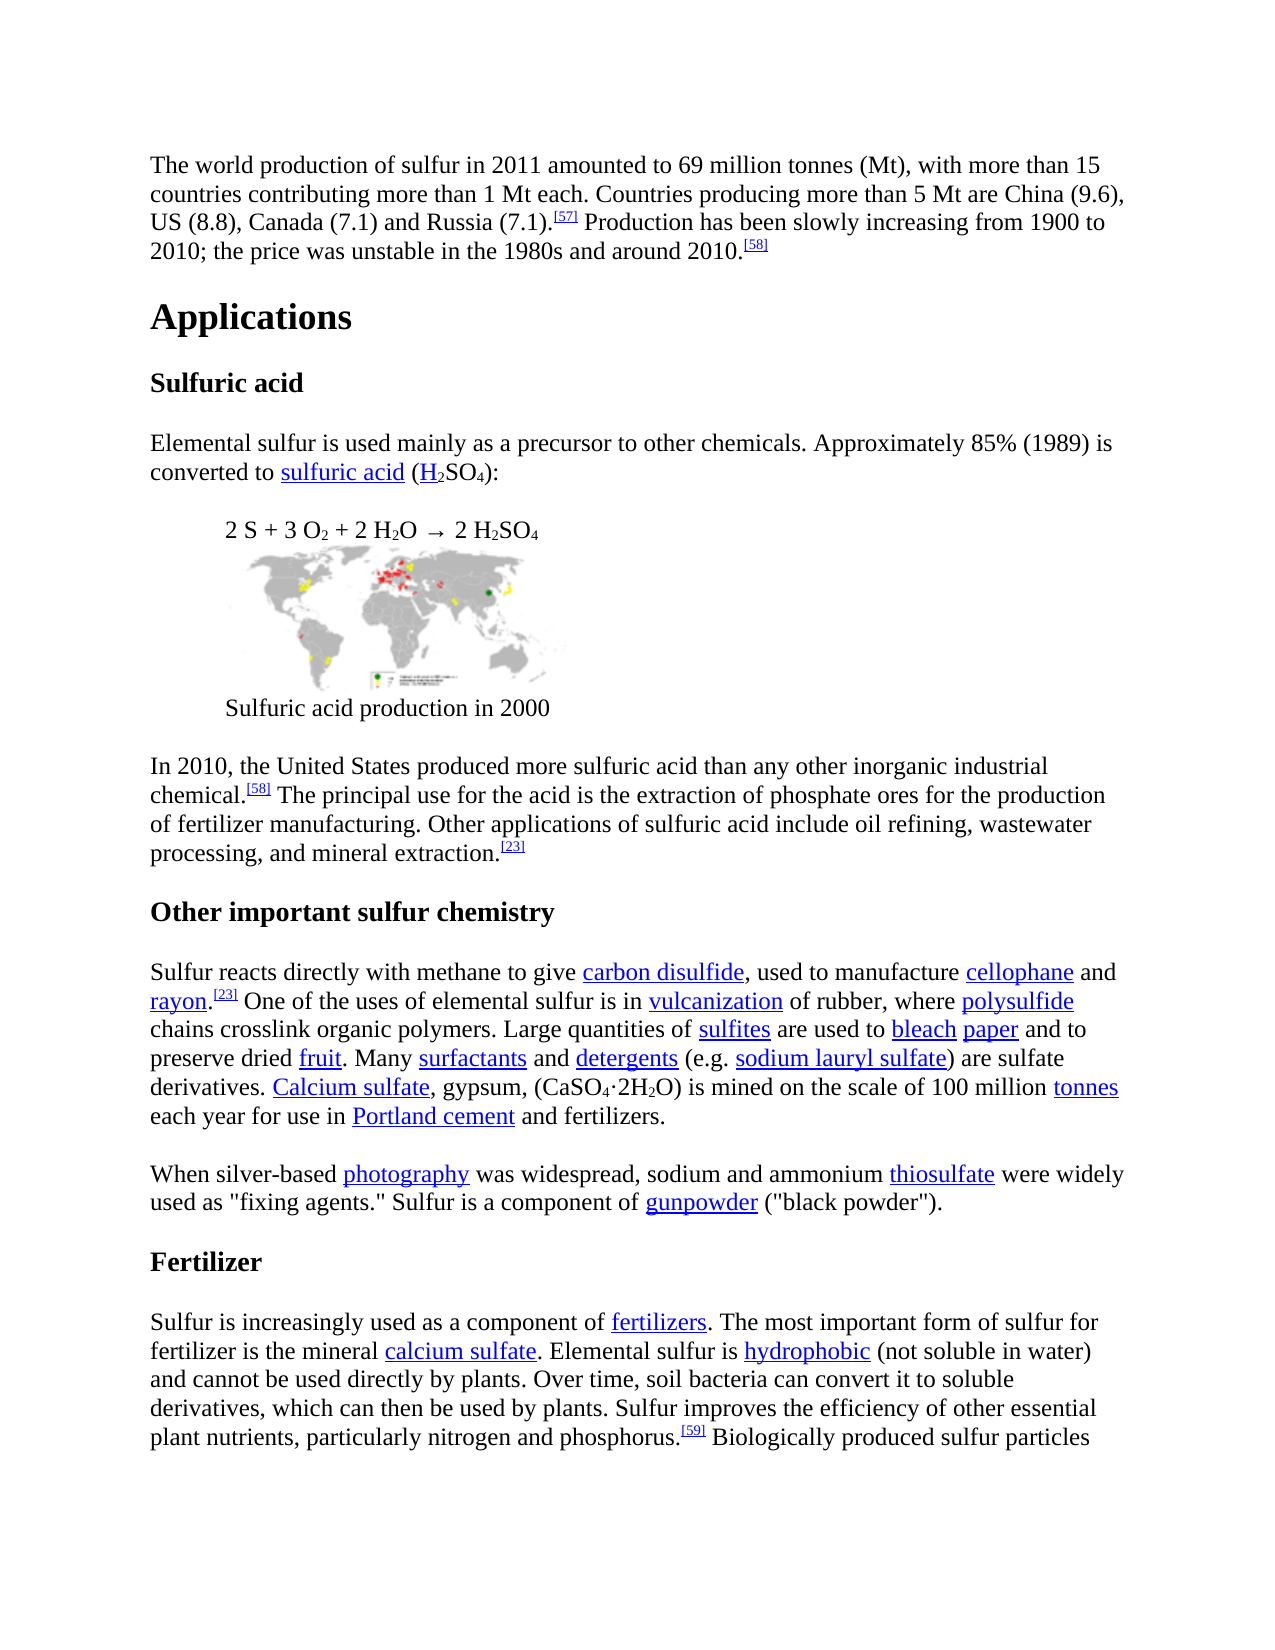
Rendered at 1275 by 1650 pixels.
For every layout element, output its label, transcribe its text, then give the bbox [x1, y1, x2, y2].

text Fertilizer [150, 1245, 1125, 1278]
text Sulfuric acid production in 2000 [225, 693, 1125, 722]
text Applications [150, 294, 1125, 337]
text Sulfuric acid [150, 366, 1125, 399]
text Other important sulfur chemistry [150, 896, 1125, 928]
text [150, 1307, 1125, 1451]
text The world production of sulfur in 2011 amounted to 69 million tonnes (Mt), with more than 15 countries contributing more than 1 Mt each. Countries producing more than 5 Mt are China (9.6), US (8.8), Canada (7.1) and Russia (7.1).[57] Production has been slowly increasing from 1900 to 2010; the price was unstable in the 1980s and around 2010.[58] [150, 150, 1125, 265]
text 2 S + 3 O2 + 2 H2O → 2 H2SO4 [225, 515, 1125, 543]
text In 2010, the United States produced more sulfuric acid than any other inorganic industrial chemical.[58] The principal use for the acid is the extraction of phosphate ores for the production of fertilizer manufacturing. Other applications of sulfuric acid include oil refining, wastewater processing, and mineral extraction.[23] [150, 751, 1125, 866]
text When silver-based photography was widespread, sodium and ammonium thiosulfate were widely used as "fixing agents." Sulfur is a component of gunpowder ("black powder"). [150, 1159, 1125, 1216]
text Elemental sulfur is used mainly as a precursor to other chemicals. Approximately 85% (1989) is converted to sulfuric acid (H2SO4): [150, 428, 1125, 486]
text Sulfur reacts directly with methane to give carbon disulfide, used to manufacture cellophane and rayon.[23] One of the uses of elemental sulfur is in vulcanization of rubber, where polysulfide chains crosslink organic polymers. Large quantities of sulfites are used to bleach paper and to preserve dried fruit. Many surfactants and detergents (e.g. sodium lauryl sulfate) are sulfate derivatives. Calcium sulfate, gypsum, (CaSO4·2H2O) is mined on the scale of 100 million tonnes each year for use in Portland cement and fertilizers. [150, 957, 1125, 1129]
picture [225, 543, 569, 694]
